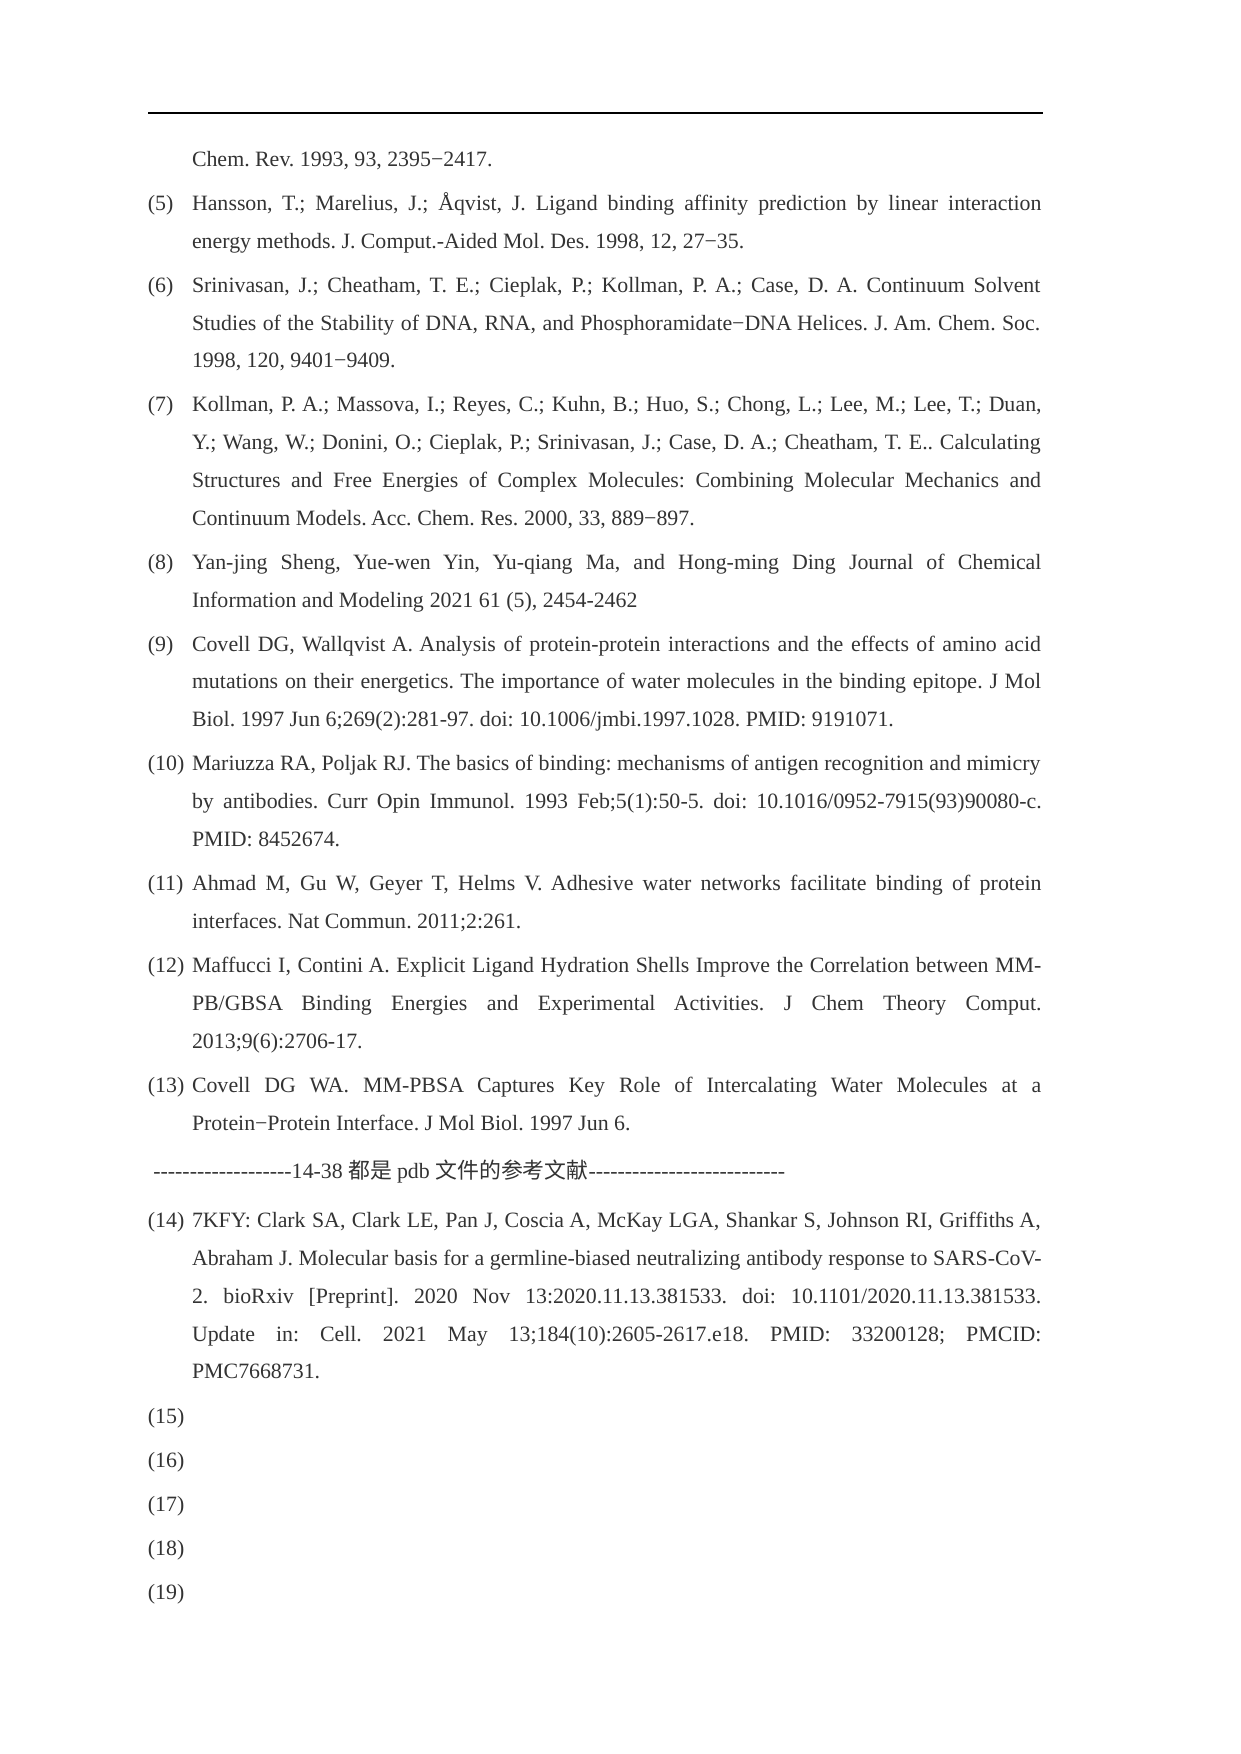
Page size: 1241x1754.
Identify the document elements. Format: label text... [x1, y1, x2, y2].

list 7KFY: Clark SA, Clark LE, Pan J, Coscia A, McKay LGA, Shankar S, Johnson RI, Griffiths A, Abraham J. Molecular basis for a germline-biased neutralizing antibody response to SARS-CoV-2. bioRxiv [Preprint]. 2020 Nov 13:2020.11.13.381533. doi: 10.1101/2020.11.13.381533. Update in: Cell. 2021 May 13;184(10):2605-2617.e18. PMID: 33200128; PMCID: PMC7668731. [148, 1207, 1043, 1384]
text -------------------14-38 都是 pdb 文件的参考文献--------------------------- [148, 1153, 1043, 1185]
list Mariuzza RA, Poljak RJ. The basics of binding: mechanisms of antigen recognition and mimicry by antibodies. Curr Opin Immunol. 1993 Feb;5(1):50-5. doi: 10.1016/0952-7915(93)90080-c. PMID: 8452674. [148, 750, 1043, 851]
list Covell DG, Wallqvist A. Analysis of protein-protein interactions and the effects of amino acid mutations on their energetics. The importance of water molecules in the binding epitope. J Mol Biol. 1997 Jun 6;269(2):281-97. doi: 10.1006/jmbi.1997.1028. PMID: 9191071. [148, 631, 1043, 732]
list Srinivasan, J.; Cheatham, T. E.; Cieplak, P.; Kollman, P. A.; Case, D. A. Continuum Solvent Studies of the Stability of DNA, RNA, and Phosphoramidate−DNA Helices. J. Am. Chem. Soc. 1998, 120, 9401−9409. [148, 272, 1043, 372]
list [148, 146, 1043, 171]
list Hansson, T.; Marelius, J.; Åqvist, J. Ligand binding affinity prediction by linear interaction energy methods. J. Comput.-Aided Mol. Des. 1998, 12, 27−35. [148, 190, 1043, 253]
list Maffucci I, Contini A. Explicit Ligand Hydration Shells Improve the Correlation between MM-PB/GBSA Binding Energies and Experimental Activities. J Chem Theory Comput. 2013;9(6):2706-17. [148, 952, 1043, 1053]
list Kollman, P. A.; Massova, I.; Reyes, C.; Kuhn, B.; Huo, S.; Chong, L.; Lee, M.; Lee, T.; Duan, Y.; Wang, W.; Donini, O.; Cieplak, P.; Srinivasan, J.; Case, D. A.; Cheatham, T. E.. Calculating Structures and Free Energies of Complex Molecules: Combining Molecular Mechanics and Continuum Models. Acc. Chem. Res. 2000, 33, 889−897. [148, 391, 1043, 530]
list Yan-jing Sheng, Yue-wen Yin, Yu-qiang Ma, and Hong-ming Ding Journal of Chemical Information and Modeling 2021 61 (5), 2454-2462 [148, 549, 1043, 612]
list Ahmad M, Gu W, Geyer T, Helms V. Adhesive water networks facilitate binding of protein interfaces. Nat Commun. 2011;2:261. [148, 870, 1043, 933]
list Covell DG WA. MM-PBSA Captures Key Role of Intercalating Water Molecules at a Protein−Protein Interface. J Mol Biol. 1997 Jun 6. [148, 1072, 1043, 1135]
